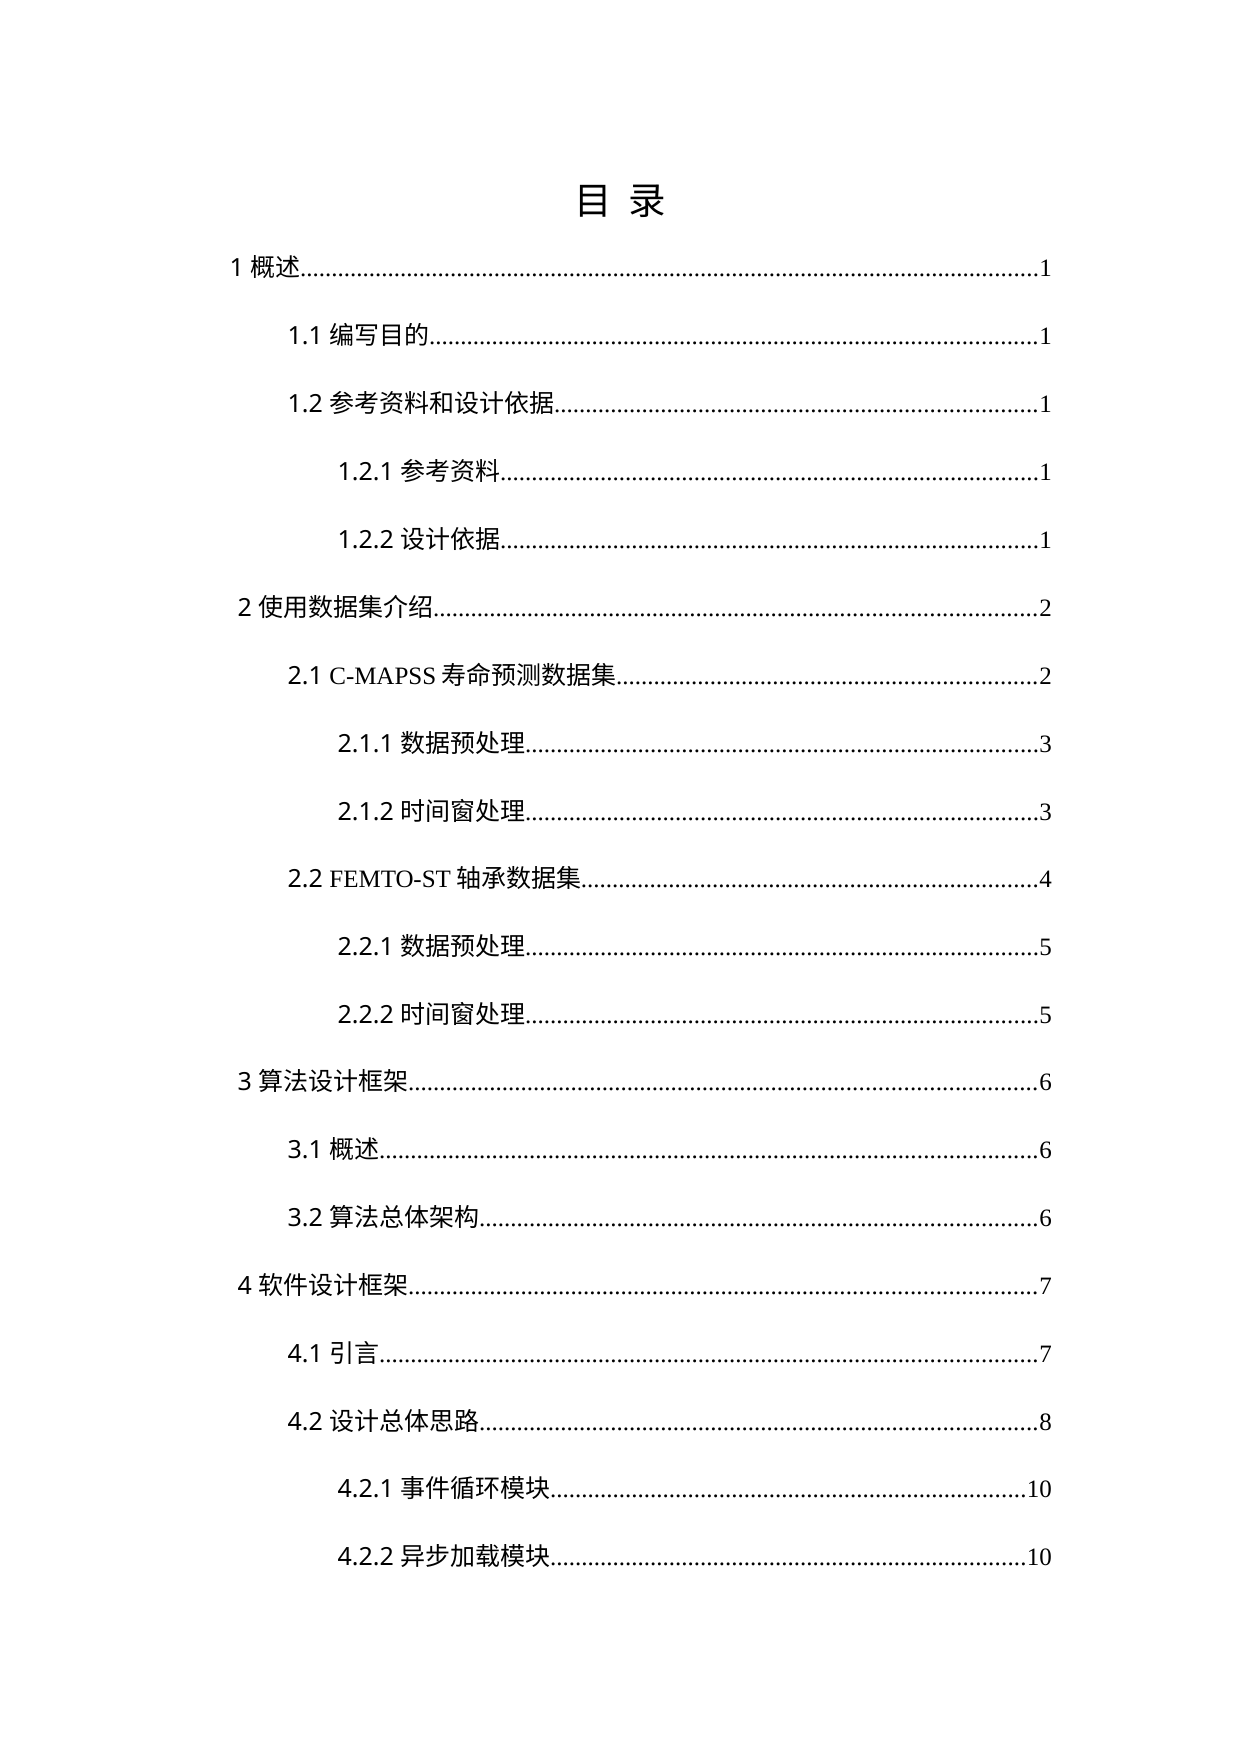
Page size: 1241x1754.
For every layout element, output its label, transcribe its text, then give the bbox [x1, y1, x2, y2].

text 2.1 C-MAPSS寿命预测数据集 2 [237, 639, 1053, 707]
text 4.2.2 异步加载模块 10 [287, 1522, 1053, 1590]
text 4.2.1 事件循环模块 10 [287, 1454, 1053, 1522]
text 1.1 编写目的 1 [237, 300, 1053, 368]
text 4.1 引言 7 [237, 1318, 1053, 1386]
text 2.2.1 数据预处理 5 [287, 911, 1053, 979]
text 2.2.2 时间窗处理 5 [287, 979, 1053, 1047]
text 1.2.1 参考资料 1 [287, 436, 1053, 503]
text 2 使用数据集介绍 2 [187, 571, 1053, 639]
text 2.1.1 数据预处理 3 [287, 707, 1053, 775]
text 3.2 算法总体架构 6 [237, 1183, 1053, 1251]
text 4.2 设计总体思路 8 [237, 1386, 1053, 1454]
text 3 算法设计框架 6 [187, 1047, 1053, 1115]
text 1.2 参考资料和设计依据 1 [237, 368, 1053, 436]
text 2.1.2 时间窗处理 3 [287, 775, 1053, 843]
text 1 概述 1 [187, 232, 1053, 300]
text 目 录 [187, 164, 1053, 232]
text 4 软件设计框架 7 [187, 1251, 1053, 1318]
text 1.2.2 设计依据 1 [287, 503, 1053, 571]
text 3.1 概述 6 [237, 1115, 1053, 1183]
text 2.2 FEMTO-ST轴承数据集 4 [237, 843, 1053, 911]
